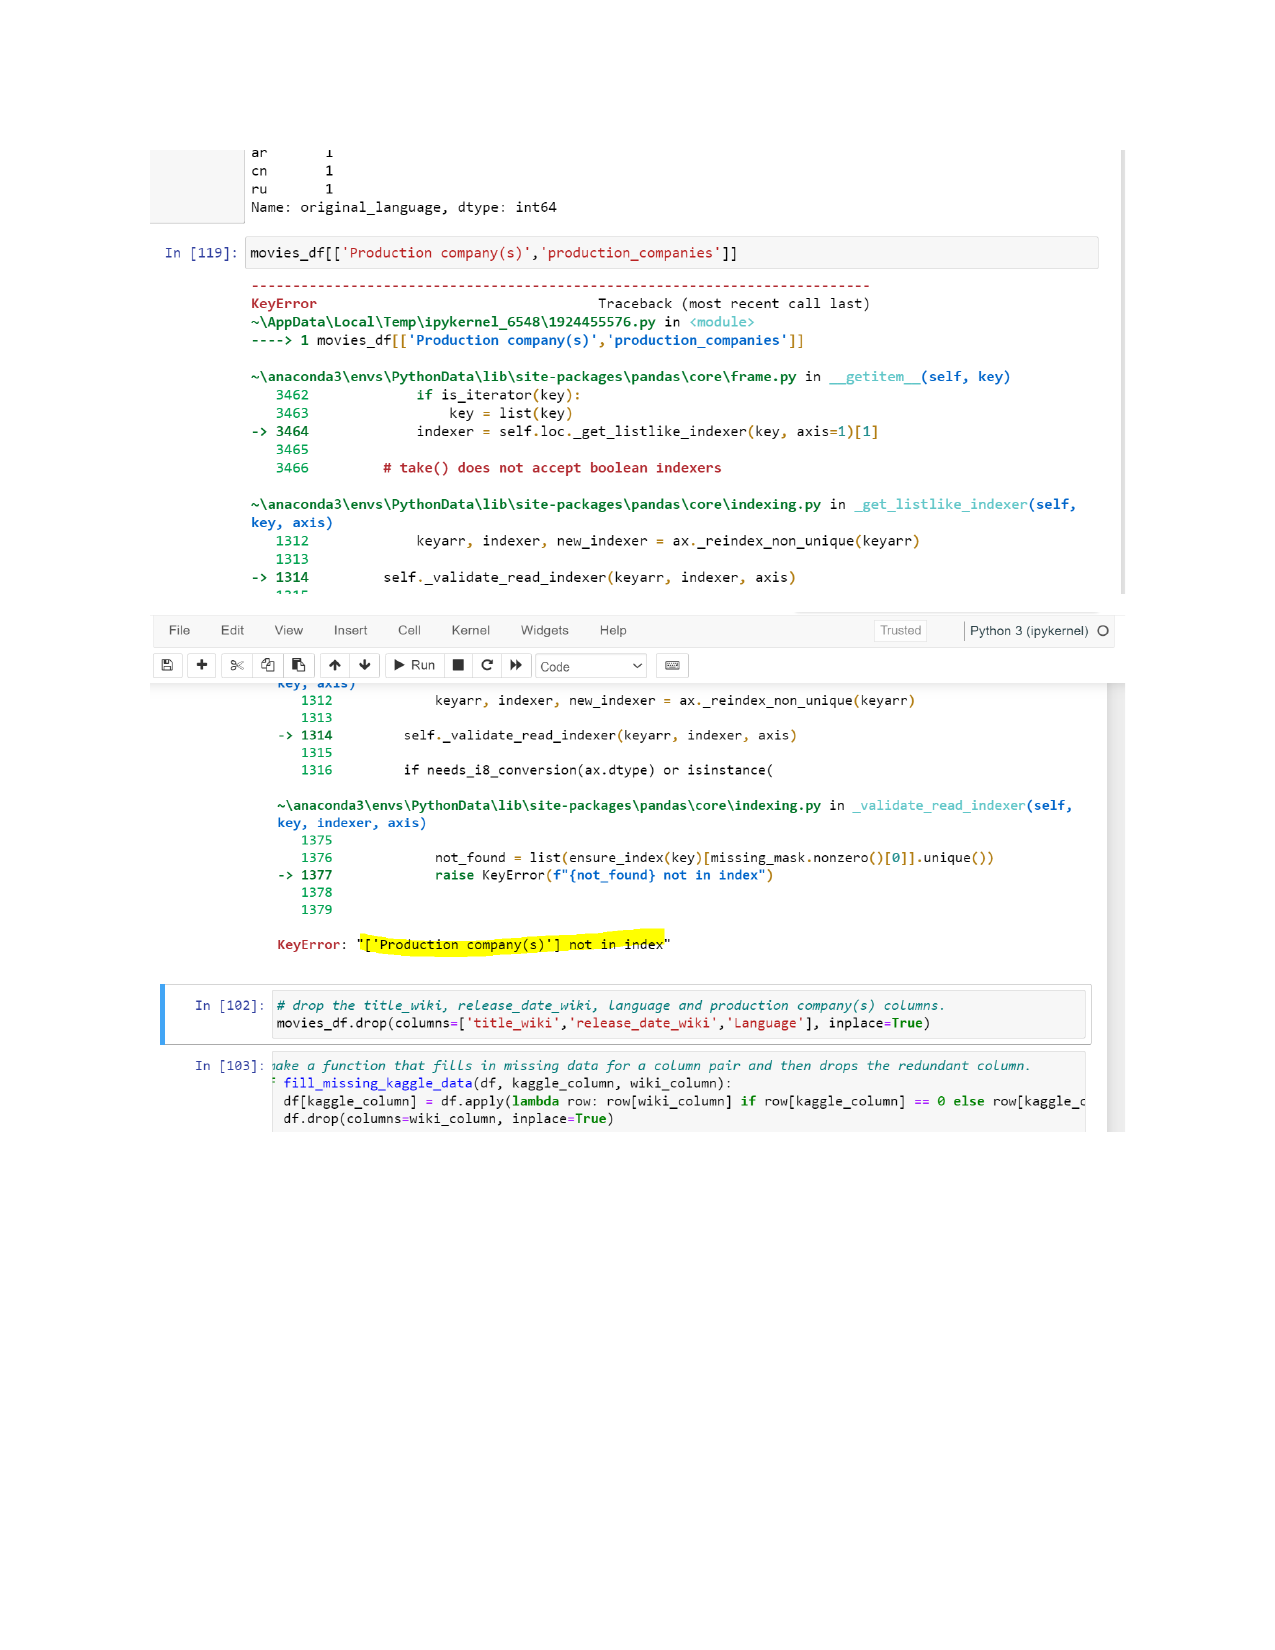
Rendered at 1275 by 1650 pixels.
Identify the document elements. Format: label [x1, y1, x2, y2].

picture [150, 612, 1125, 1132]
picture [150, 150, 1125, 594]
